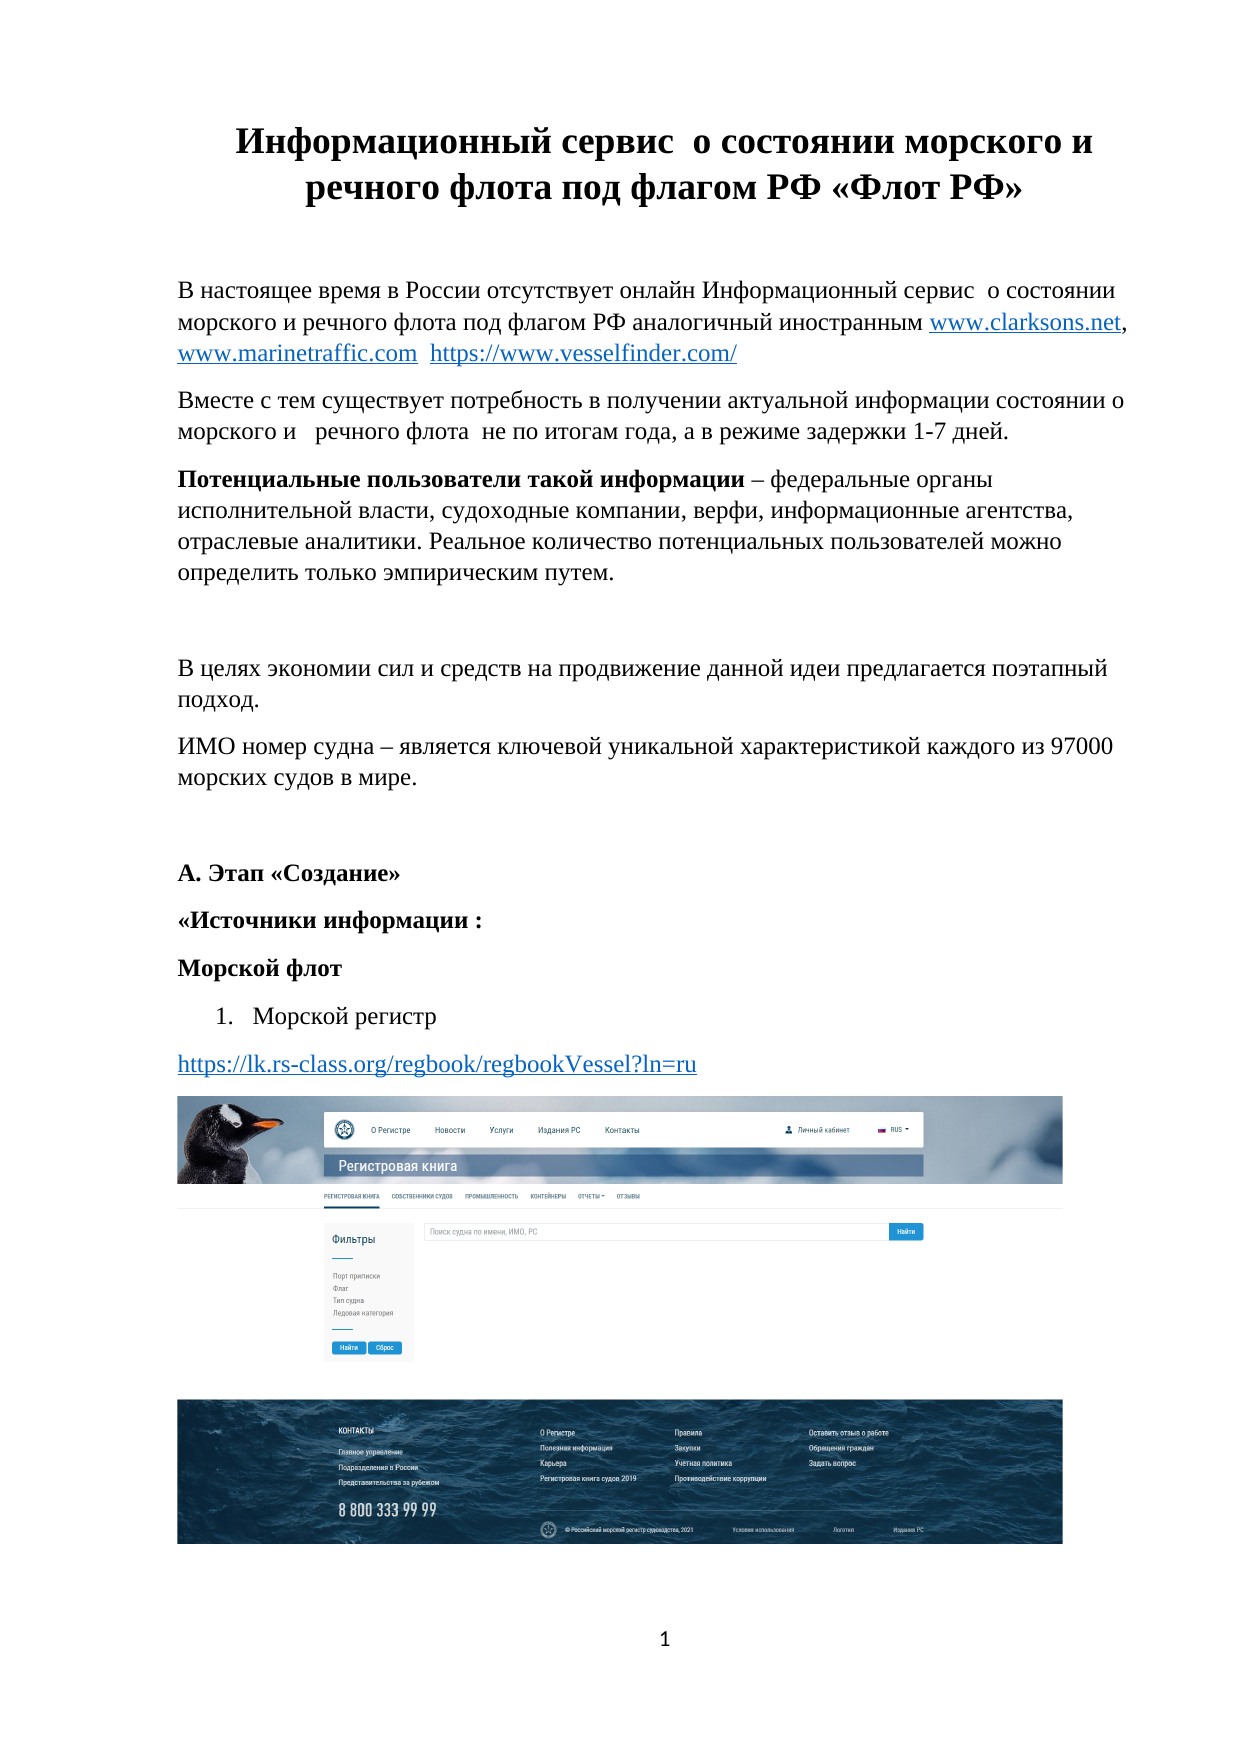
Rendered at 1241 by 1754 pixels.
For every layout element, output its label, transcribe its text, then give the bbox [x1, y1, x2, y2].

text https://lk.rs-class.org/regbook/regbookVessel?ln=ru [177, 1049, 1152, 1077]
picture [177, 1096, 1063, 1544]
text Вместе с тем существует потребность в получении актуальной информации состоянии о морского и речного флота не по итогам года, а в режиме задержки 1-7 дней. [177, 385, 1152, 445]
text Информационный сервис о состоянии морского и речного флота под флагом РФ «Флот РФ» [177, 118, 1152, 208]
text Морской флот [177, 953, 1152, 982]
text В целях экономии сил и средств на продвижение данной идеи предлагается поэтапный подход. [177, 653, 1152, 712]
text Потенциальные пользователи такой информации – федеральные органы исполнительной власти, судоходные компании, верфи, информационные агентства, отраслевые аналитики. Реальное количество потенциальных пользователей можно определить только эмпирическим путем. [177, 464, 1152, 586]
text А. Этап «Создание» [177, 858, 1152, 887]
list Морской регистр [215, 1001, 1152, 1030]
text В настоящее время в России отсутствует онлайн Информационный сервис о состоянии морского и речного флота под флагом РФ аналогичный иностранным www.clarksons.net, www.marinetraffic.com https://www.vesselfinder.com/ [177, 276, 1152, 366]
text ИМО номер судна – является ключевой уникальной характеристикой каждого из 97000 морских судов в мире. [177, 731, 1152, 791]
text «Источники информации : [177, 906, 1152, 934]
